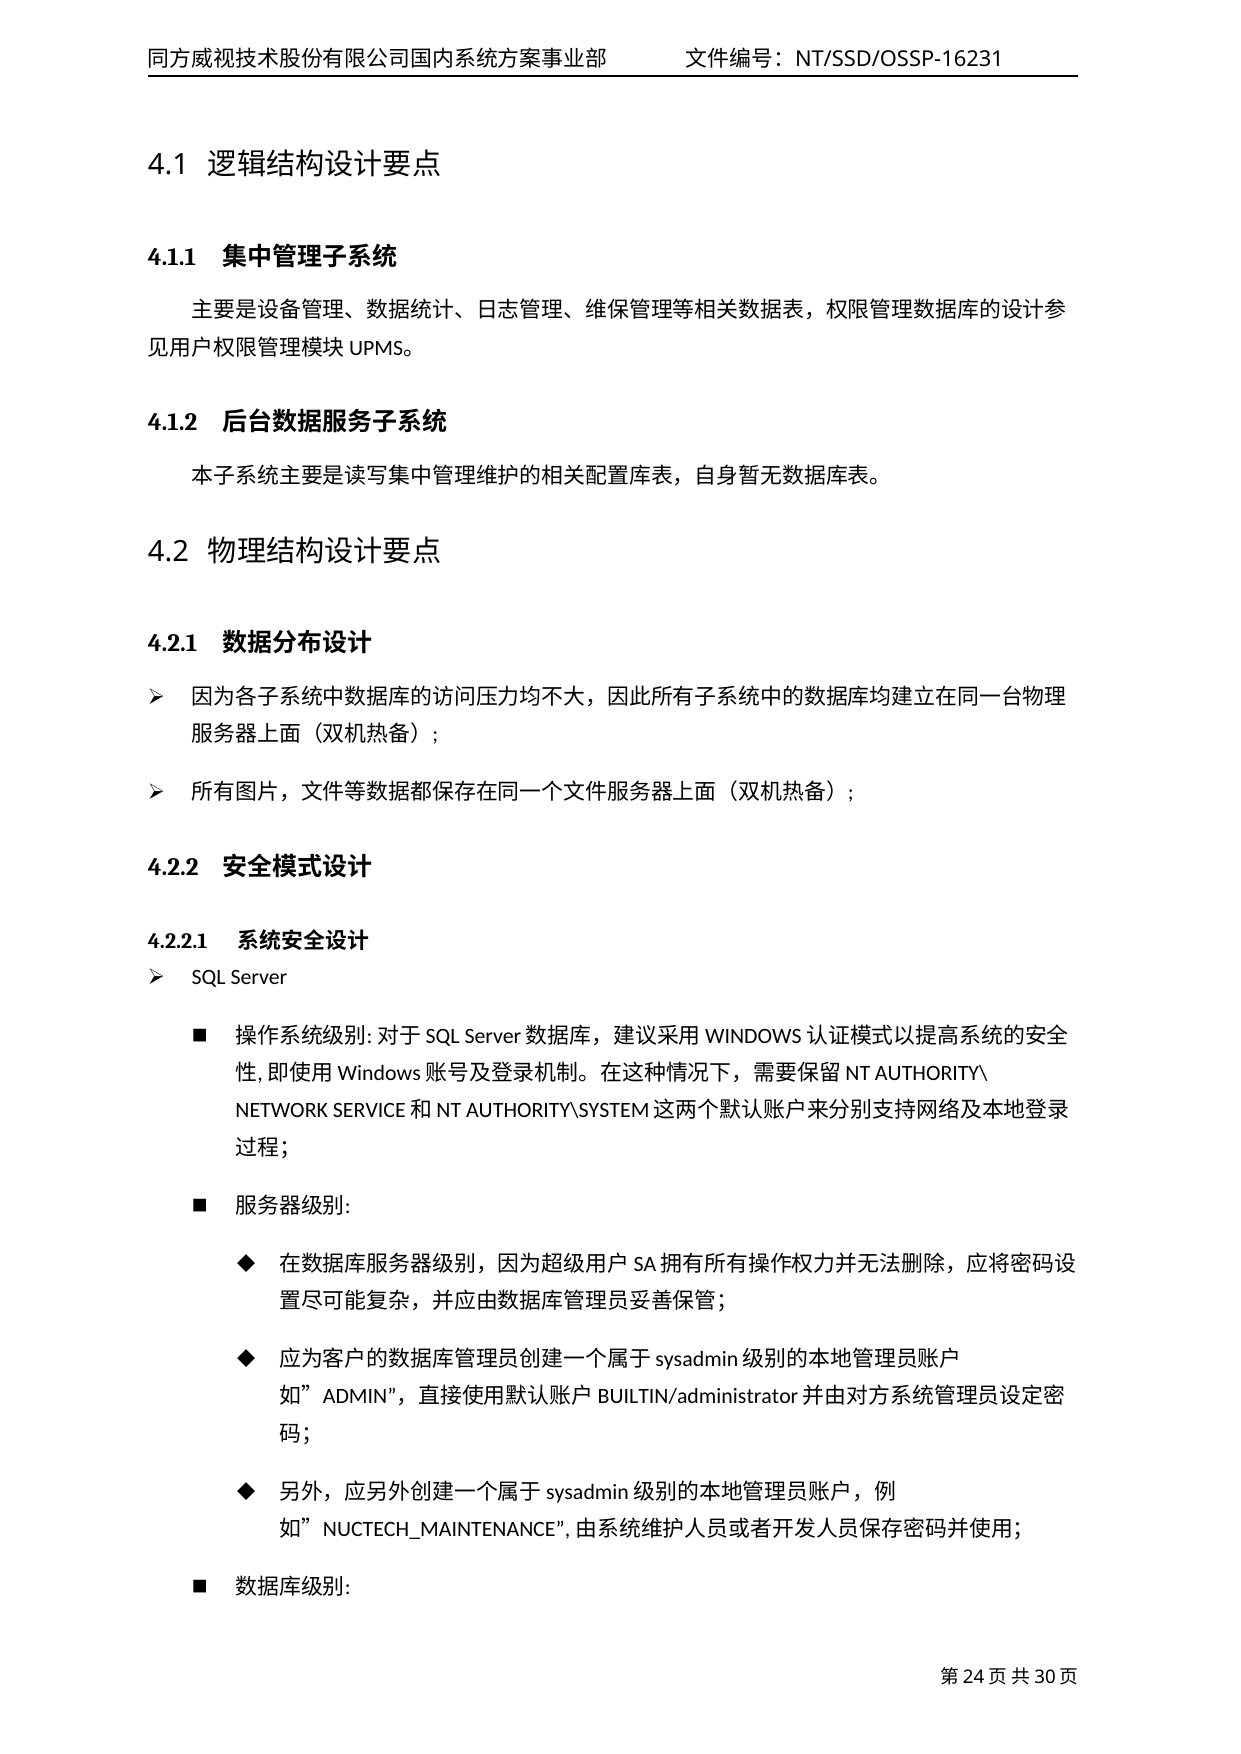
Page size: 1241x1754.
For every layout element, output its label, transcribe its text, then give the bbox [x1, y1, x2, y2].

list 数据库级别: [191, 1569, 1078, 1601]
list 应为客户的数据库管理员创建一个属于sysadmin级别的本地管理员账户如”ADMIN”，直接使用默认账户BUILTIN/administrator并由对方系统管理员设定密码； [235, 1341, 1078, 1448]
list 所有图片，文件等数据都保存在同一个文件服务器上面（双机热备）; [148, 774, 1078, 806]
subtitle 集中管理子系统 [148, 222, 1078, 287]
list 因为各子系统中数据库的访问压力均不大，因此所有子系统中的数据库均建立在同一台物理服务器上面（双机热备）; [148, 678, 1078, 748]
list 操作系统级别: 对于SQL Server数据库，建议采用WINDOWS认证模式以提高系统的安全性, 即使用Windows账号及登录机制。在这种情况下，需要保留NT AUTHORITY\NETWORK SERVICE和NT AUTHORITY\SYSTEM这两个默认账户来分别支持网络及本地登录过程； [191, 1017, 1078, 1162]
text 主要是设备管理、数据统计、日志管理、维保管理等相关数据表，权限管理数据库的设计参见用户权限管理模块UPMS。 [148, 292, 1078, 362]
list SQL Server [148, 960, 1078, 993]
subtitle 安全模式设计 [148, 832, 1078, 897]
subtitle 物理结构设计要点 [148, 516, 1078, 581]
subtitle 数据分布设计 [148, 608, 1078, 673]
list 在数据库服务器级别，因为超级用户SA拥有所有操作权力并无法删除，应将密码设置尽可能复杂，并应由数据库管理员妥善保管； [235, 1245, 1078, 1315]
list 服务器级别: [191, 1187, 1078, 1220]
list 另外，应另外创建一个属于sysadmin级别的本地管理员账户，例如”NUCTECH_MAINTENANCE”, 由系统维护人员或者开发人员保存密码并使用； [235, 1473, 1078, 1543]
subtitle 逻辑结构设计要点 [148, 129, 1078, 194]
text 本子系统主要是读写集中管理维护的相关配置库表，自身暂无数据库表。 [191, 458, 1078, 490]
subtitle 系统安全设计 [148, 923, 1078, 956]
subtitle 后台数据服务子系统 [148, 387, 1078, 452]
